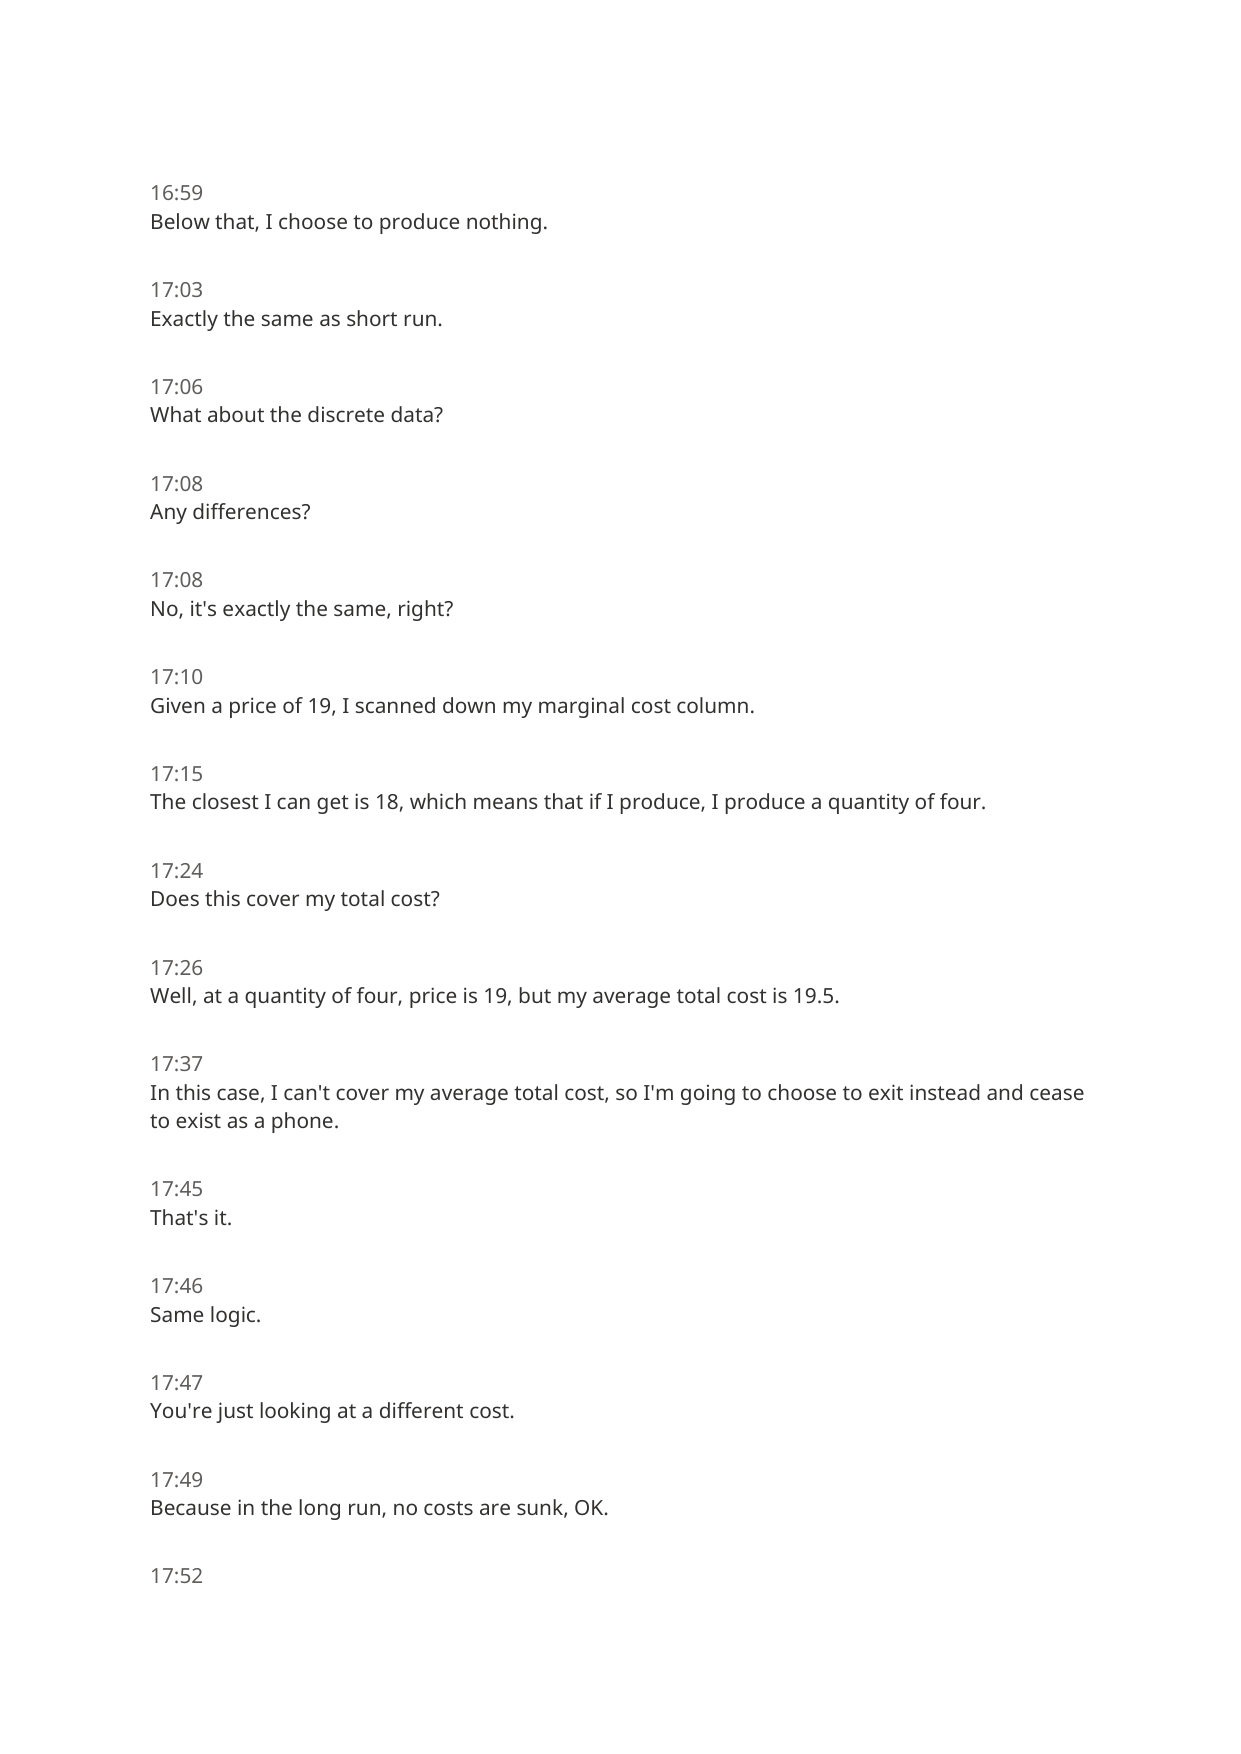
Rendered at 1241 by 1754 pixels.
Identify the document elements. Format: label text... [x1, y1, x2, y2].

text 17:06 What about the discrete data? [150, 343, 1090, 429]
text 17:45 That's it. [150, 1146, 1090, 1231]
text 17:08 Any differences? [150, 440, 1090, 526]
text 17:49 Because in the long run, no costs are sunk, OK. [150, 1436, 1090, 1522]
text 17:47 You're just looking at a different cost. [150, 1340, 1090, 1425]
text 17:26 Well, at a quantity of four, price is 19, but my average total cost is 19.5. [150, 924, 1090, 1009]
text 16:59 Below that, I choose to produce nothing. [150, 150, 1090, 235]
text 17:08 No, it's exactly the same, right? [150, 537, 1090, 622]
text 17:03 Exactly the same as short run. [150, 247, 1090, 332]
text 17:10 Given a price of 19, I scanned down my marginal cost column. [150, 634, 1090, 719]
text 17:24 Does this cover my total cost? [150, 827, 1090, 913]
text 17:15 The closest I can get is 18, which means that if I produce, I produce a quantity of four. [150, 731, 1090, 816]
text 17:37 In this case, I can't cover my average total cost, so I'm going to choose to exit instead and cease to exist as a phone. [150, 1021, 1090, 1135]
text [150, 1533, 1090, 1590]
text 17:46 Same logic. [150, 1243, 1090, 1328]
